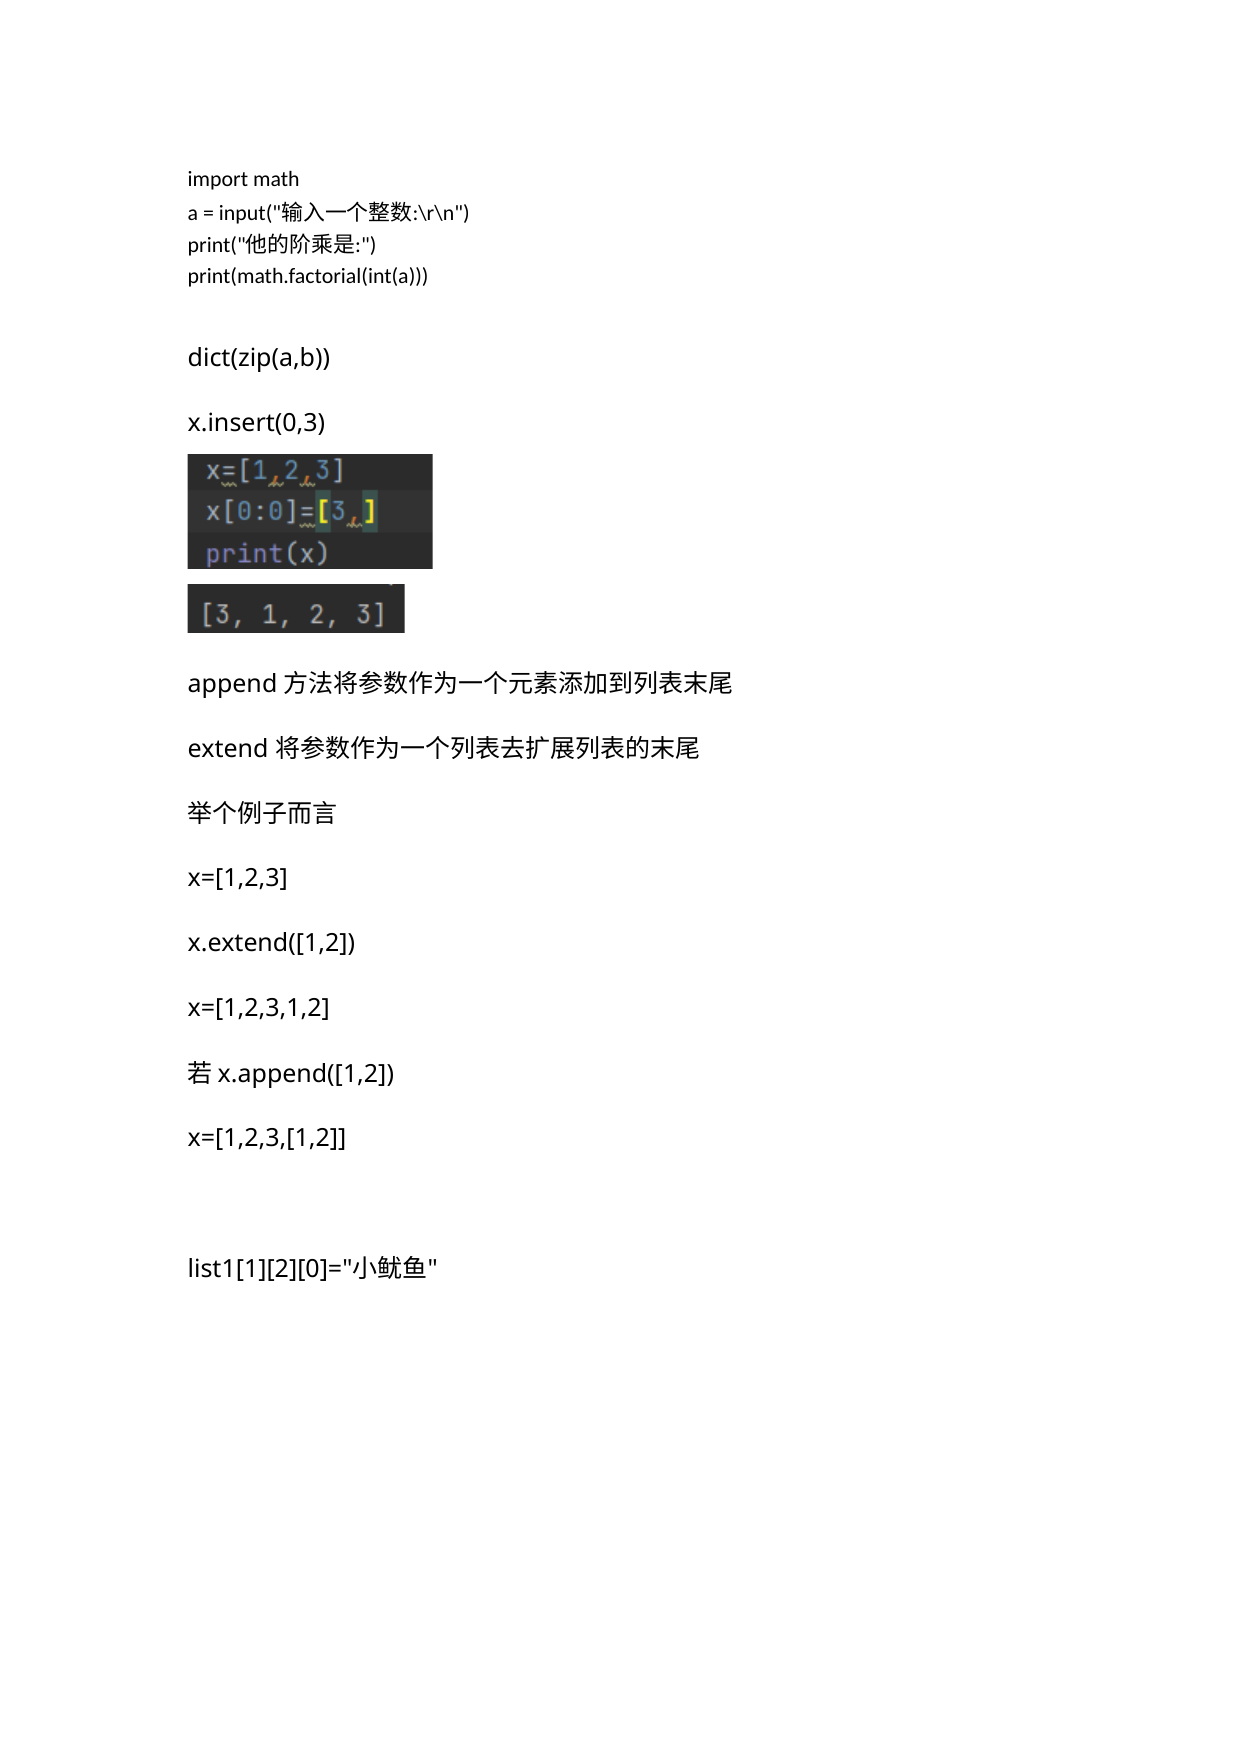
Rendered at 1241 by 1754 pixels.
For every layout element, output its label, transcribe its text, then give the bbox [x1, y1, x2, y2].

text dict(zip(a,b)) [187, 324, 1053, 389]
text list1[1][2][0]="小鱿鱼" [187, 1234, 1053, 1299]
text append 方法将参数作为一个元素添加到列表末尾 extend 将参数作为一个列表去扩展列表的末尾 举个例子而言 x=[1,2,3] x.extend([1,2]) x=[1,2,3,1,2] 若x.append([1,2]) x=[1,2,3,[1,2]] [187, 584, 1053, 1169]
picture [187, 454, 433, 569]
text import math a = input("输入一个整数:\r\n") print("他的阶乘是:") print(math.factorial(int(a))) [187, 162, 1053, 292]
text x.insert(0,3) [187, 389, 1053, 454]
picture [187, 584, 405, 633]
